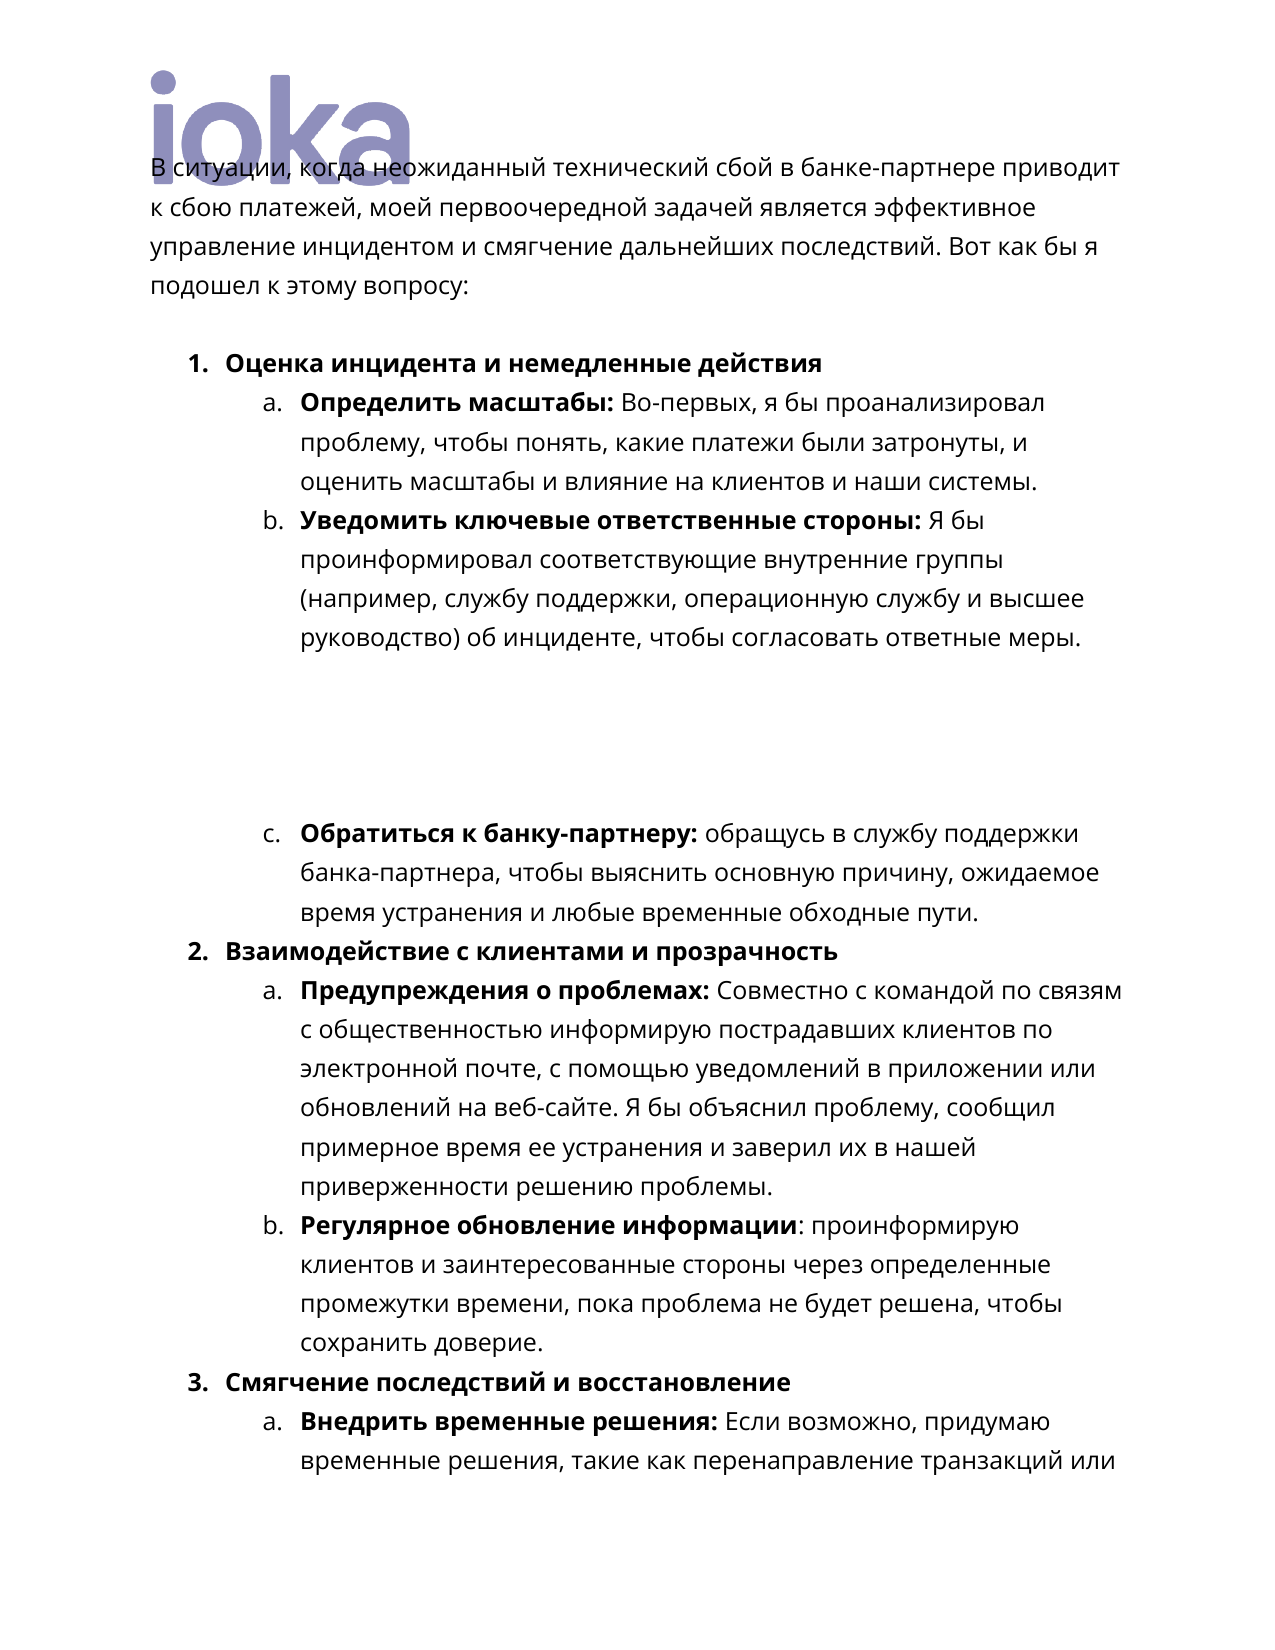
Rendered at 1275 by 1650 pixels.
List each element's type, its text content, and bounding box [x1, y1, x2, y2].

list Уведомить ключевые ответственные стороны: Я бы проинформировал соответствующие внутренние группы (например, службу поддержки, операционную службу и высшее руководство) об инциденте, чтобы согласовать ответные меры. [262, 502, 1125, 654]
list Обратиться к банку-партнеру: обращусь в службу поддержки банка-партнера, чтобы выяснить основную причину, ожидаемое время устранения и любые временные обходные пути. [262, 816, 1125, 928]
picture [150, 70, 410, 150]
list Регулярное обновление информации: проинформирую клиентов и заинтересованные стороны через определенные промежутки времени, пока проблема не будет решена, чтобы сохранить доверие. [262, 1207, 1125, 1359]
list Предупреждения о проблемах: Совместно с командой по связям с общественностью информирую пострадавших клиентов по электронной почте, с помощью уведомлений в приложении или обновлений на веб-сайте. Я бы объяснил проблему, сообщил примерное время ее устранения и заверил их в нашей приверженности решению проблемы. [262, 972, 1125, 1202]
list Взаимодействие с клиентами и прозрачность [187, 933, 1125, 967]
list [262, 1403, 1125, 1477]
list Определить масштабы: Во-первых, я бы проанализировал проблему, чтобы понять, какие платежи были затронуты, и оценить масштабы и влияние на клиентов и наши системы. [262, 385, 1125, 497]
list Смягчение последствий и восстановление [187, 1364, 1125, 1398]
list Оценка инцидента и немедленные действия [187, 346, 1125, 380]
